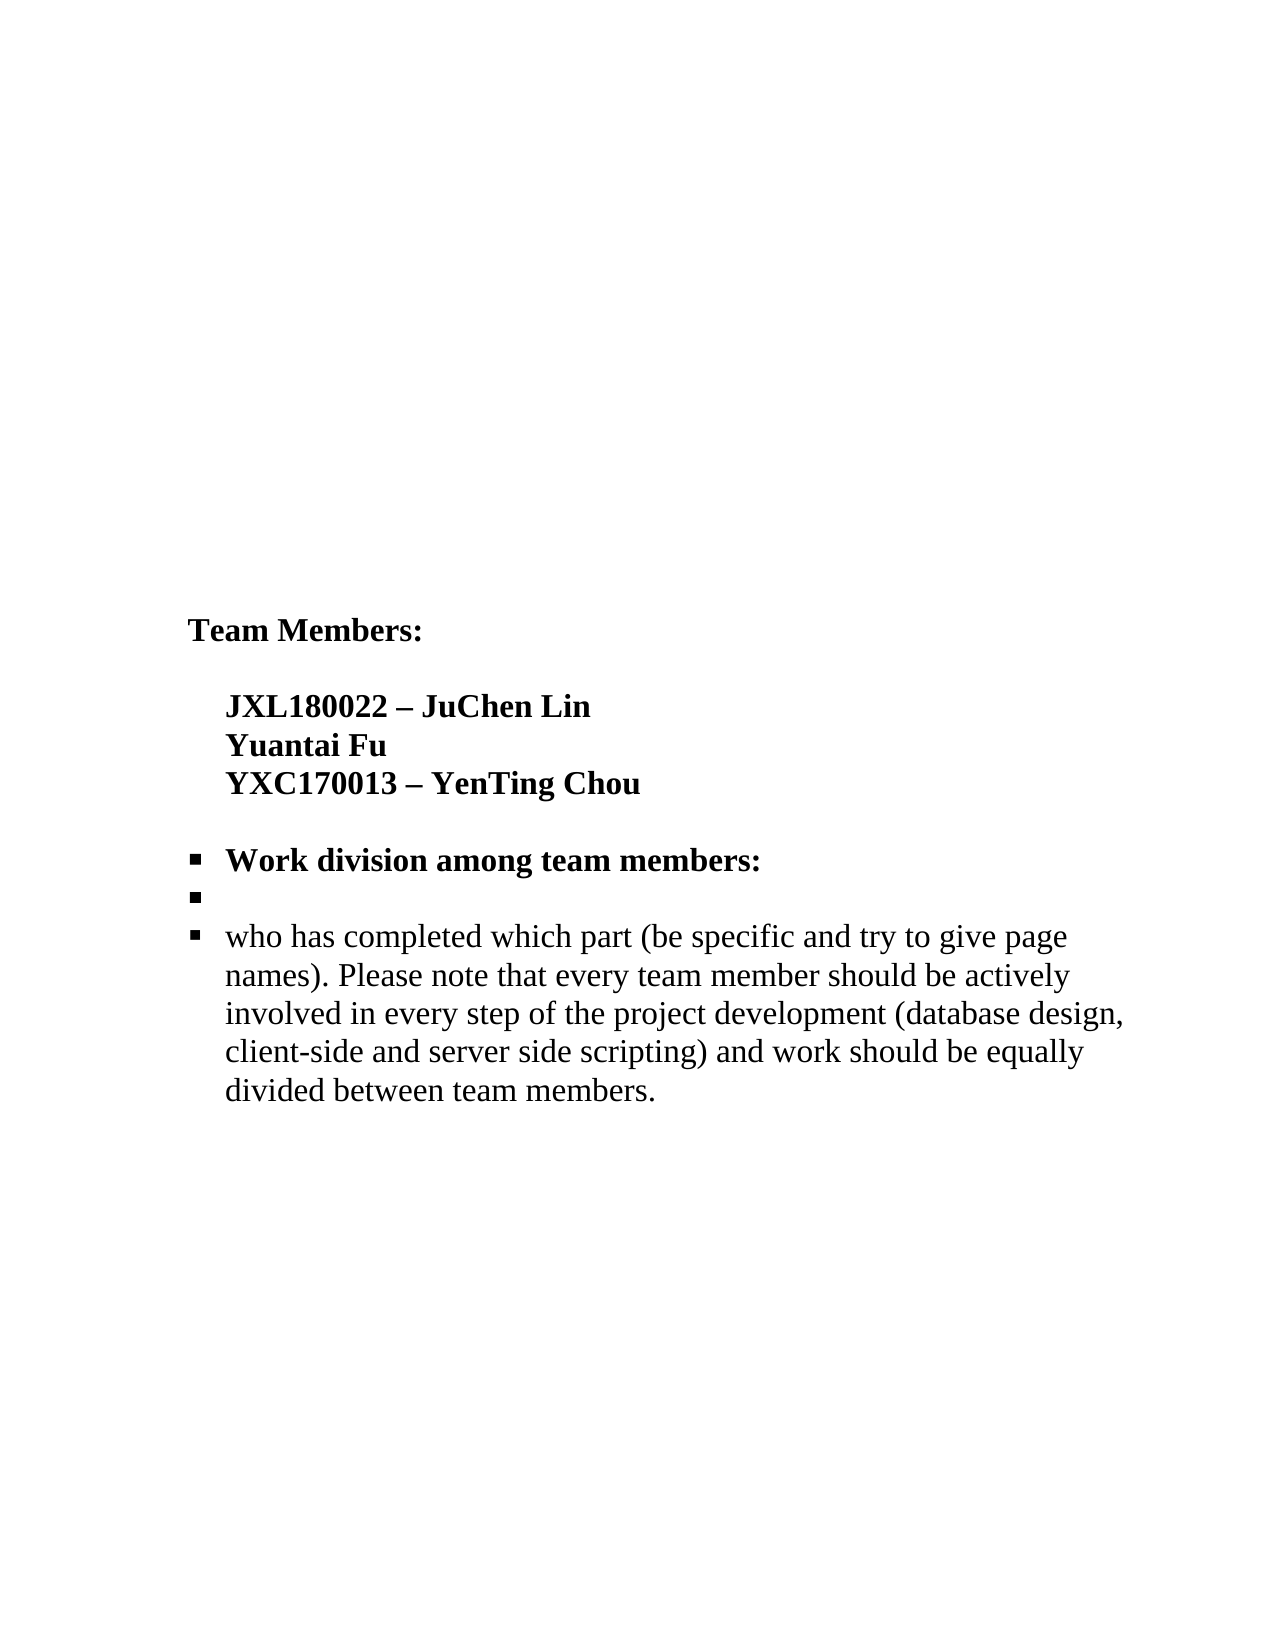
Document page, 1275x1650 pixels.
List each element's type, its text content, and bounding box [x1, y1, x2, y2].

text Team Members: [187, 610, 1125, 648]
list Work division among team members: [187, 840, 1125, 878]
list YXC170013 – YenTing Chou [225, 763, 1125, 802]
list who has completed which part (be specific and try to give page names). Please note that every team member should be actively involved in every step of the project development (database design, client-side and server side scripting) and work should be equally divided between team members. [187, 917, 1125, 1108]
list Yuantai Fu [225, 725, 1125, 763]
list JXL180022 – JuChen Lin [225, 687, 1125, 725]
